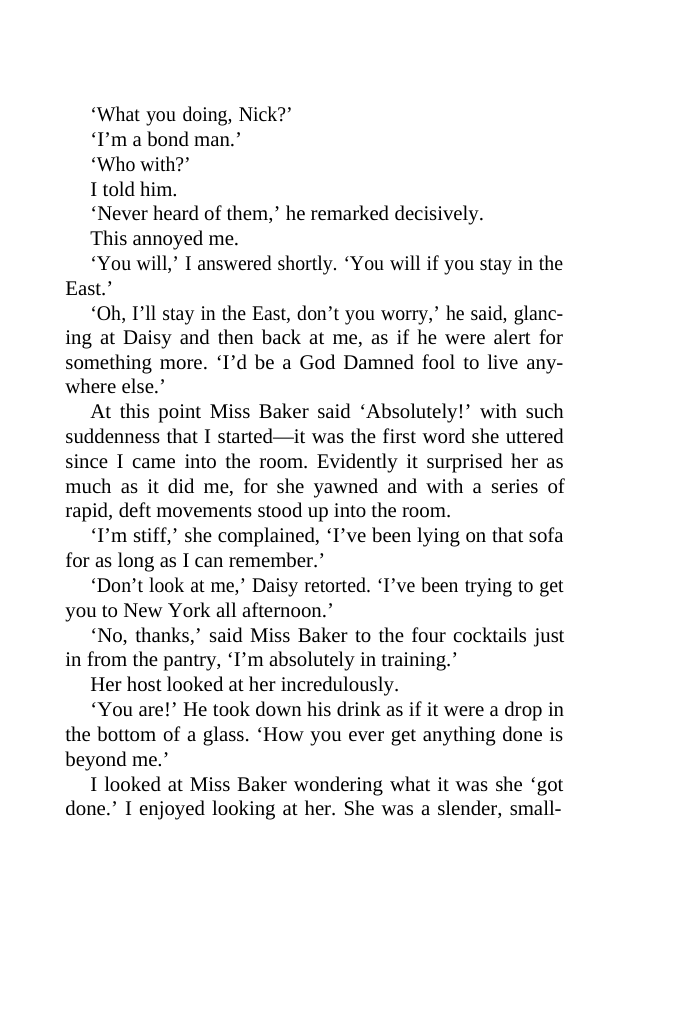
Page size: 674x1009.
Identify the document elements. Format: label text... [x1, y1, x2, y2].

text ‘What you doing, Nick?’ ‘I’m a bond man.’ [90, 102, 304, 151]
text ‘You will,’ I answered shortly. ‘You will if you stay in the East.’ [65, 251, 564, 300]
text ‘Don’t look at me,’ Daisy retorted. ‘I’ve been trying to get you to New York all afternoon.’ [65, 573, 564, 622]
text ‘You are!’ He took down his drink as if it were a drop in the bottom of a glass. ‘How you ever get anything done is beyond me.’ [65, 697, 565, 771]
text ‘Never heard of them,’ he remarked decisively. This annoyed me. [90, 201, 509, 250]
text ‘Who with?’ I told him. [90, 152, 196, 201]
text ‘I’m stiff,’ she complained, ‘I’ve been lying on that sofa for as long as I can remember.’ [65, 523, 564, 572]
text Her host looked at her incredulously. [90, 672, 619, 696]
text ‘No, thanks,’ said Miss Baker to the four cocktails just in from the pantry, ‘I’m absolutely in training.’ [65, 622, 564, 671]
text At this point Miss Baker said ‘Absolutely!’ with such suddenness that I started—it was the first word she uttered since I came into the room. Evidently it surprised her as much as it did me, for she yawned and with a series of rapid, deft movements stood up into the room. [65, 399, 564, 522]
text I looked at Miss Baker wondering what it was she ‘got done.’ I enjoyed looking at her. She was a slender, small- [65, 771, 565, 820]
text ‘Oh, I’ll stay in the East, don’t you worry,’ he said, glanc- ing at Daisy and then back at me, as if he were alert for something more. ‘I’d be a God Damned fool to live any- where else.’ [65, 300, 565, 398]
